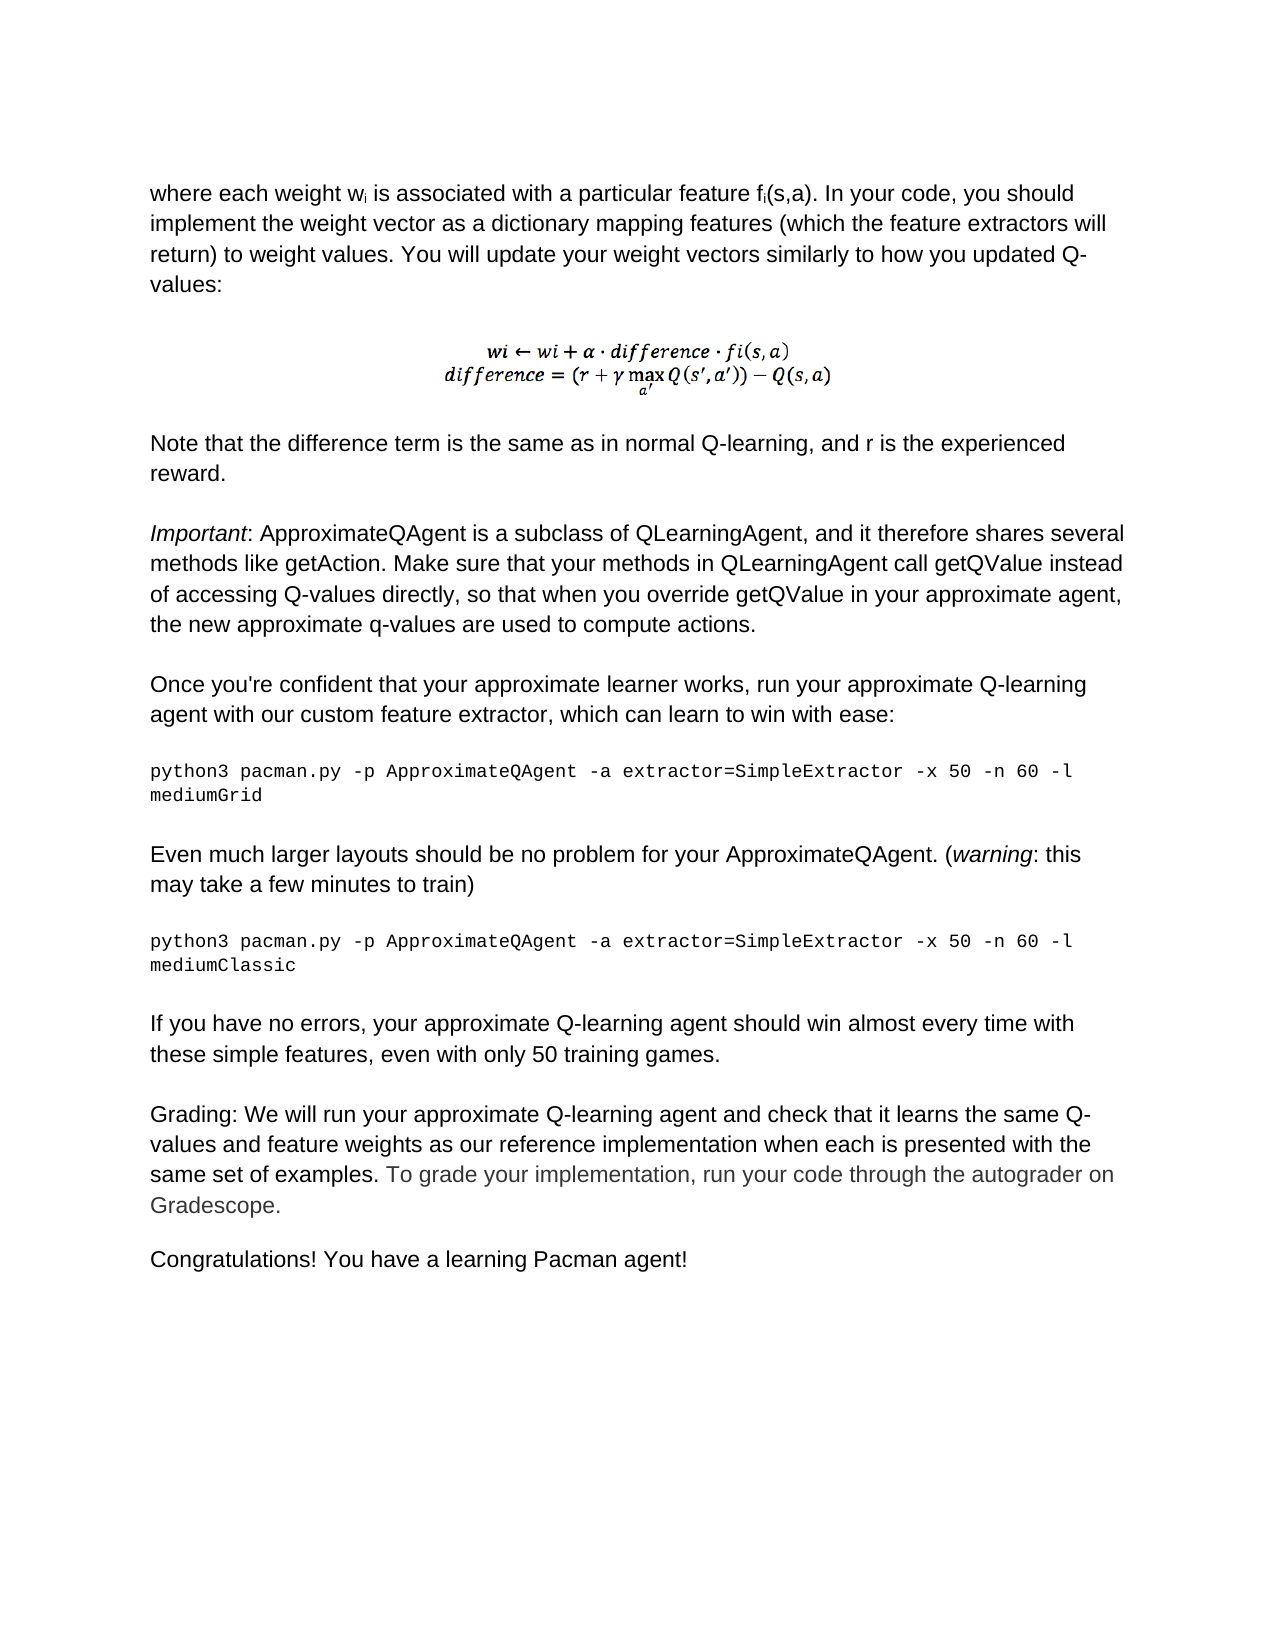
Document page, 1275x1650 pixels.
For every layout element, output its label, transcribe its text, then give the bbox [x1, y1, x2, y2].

text Even much larger layouts should be no problem for your ApproximateQAgent. (warning: this may take a few minutes to train) [150, 841, 1125, 897]
text Note that the difference term is the same as in normal Q-learning, and r is the experienced reward. [150, 429, 1125, 486]
text Once you're confident that your approximate learner works, run your approximate Q-learning agent with our custom feature extractor, which can learn to win with ease: [150, 671, 1125, 728]
text Congratulations! You have a learning Pacman agent! [150, 1246, 1125, 1272]
text python3 pacman.py -p ApproximateQAgent -a extractor=SimpleExtractor -x 50 -n 60 -l mediumGrid [150, 762, 1125, 807]
text where each weight wi is associated with a particular feature fi(s,a). In your code, you should implement the weight vector as a dictionary mapping features (which the feature extractors will return) to weight values. You will update your weight vectors similarly to how you updated Q-values: [150, 180, 1125, 297]
picture [427, 331, 849, 396]
text Important: ApproximateQAgent is a subclass of QLearningAgent, and it therefore shares several methods like getAction. Make sure that your methods in QLearningAgent call getQValue instead of accessing Q-values directly, so that when you override getQValue in your approximate agent, the new approximate q-values are used to compute actions. [150, 520, 1125, 637]
text Grading: We will run your approximate Q-learning agent and check that it learns the same Q-values and feature weights as our reference implementation when each is presented with the same set of examples. To grade your implementation, run your code through the autograder on Gradescope. [150, 1101, 1125, 1218]
text If you have no errors, your approximate Q-learning agent should win almost every time with these simple features, even with only 50 training games. [150, 1010, 1125, 1067]
text python3 pacman.py -p ApproximateQAgent -a extractor=SimpleExtractor -x 50 -n 60 -l mediumClassic [150, 931, 1125, 977]
